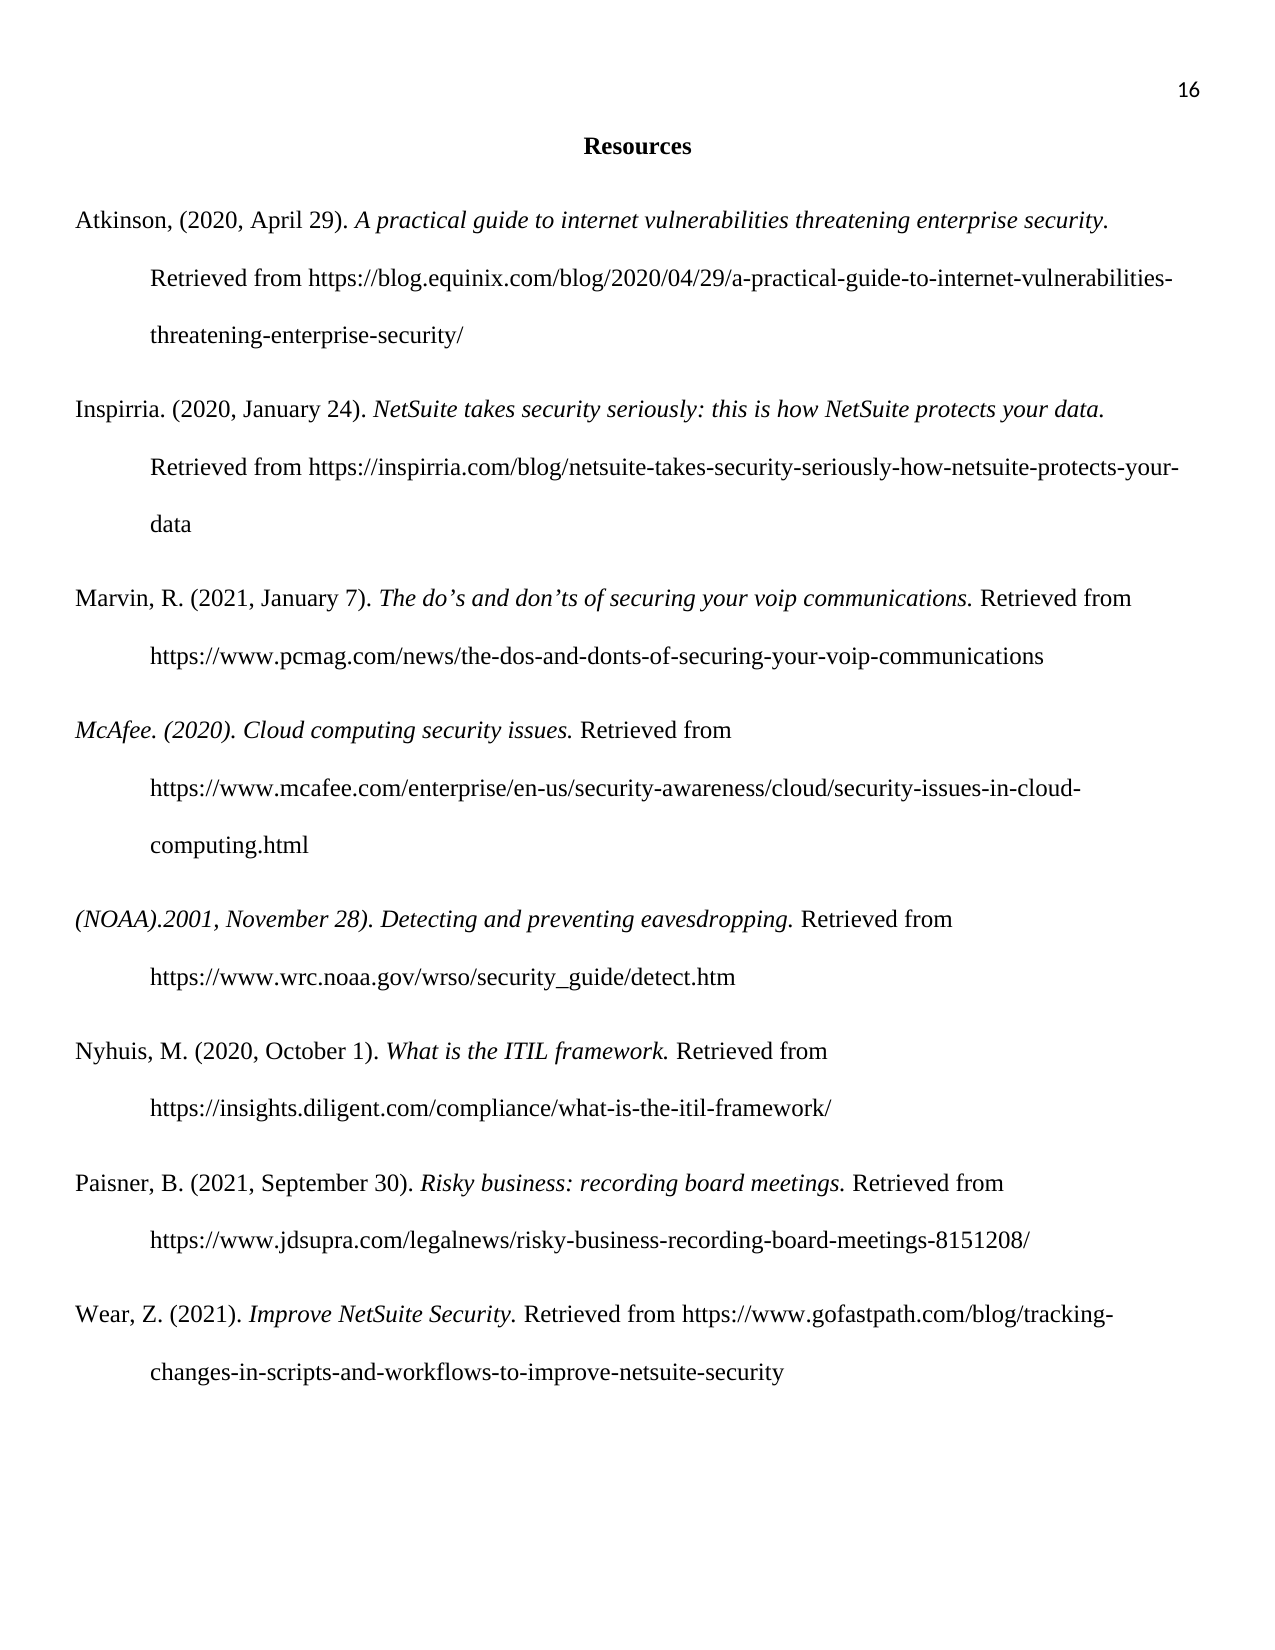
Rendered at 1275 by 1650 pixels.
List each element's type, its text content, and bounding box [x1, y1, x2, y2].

text Atkinson, (2020, April 29). A practical guide to internet vulnerabilities threatening enterprise security. Retrieved from https://blog.equinix.com/blog/2020/04/29/a-practical-guide-to-internet-vulnerabilities-threatening-enterprise-security/ [75, 205, 1200, 349]
text (NOAA).2001, November 28). Detecting and preventing eavesdropping. Retrieved from https://www.wrc.noaa.gov/wrso/security_guide/detect.htm [75, 904, 1200, 991]
text McAfee. (2020). Cloud computing security issues. Retrieved from https://www.mcafee.com/enterprise/en-us/security-awareness/cloud/security-issues-in-cloud-computing.html [75, 715, 1200, 859]
text Marvin, R. (2021, January 7). The do’s and don’ts of securing your voip communications. Retrieved from https://www.pcmag.com/news/the-dos-and-donts-of-securing-your-voip-communications [75, 583, 1200, 670]
text Nyhuis, M. (2020, October 1). What is the ITIL framework. Retrieved from https://insights.diligent.com/compliance/what-is-the-itil-framework/ [75, 1036, 1200, 1122]
text Paisner, B. (2021, September 30). Risky business: recording board meetings. Retrieved from https://www.jdsupra.com/legalnews/risky-business-recording-board-meetings-8151208/ [75, 1168, 1200, 1254]
text Inspirria. (2020, January 24). NetSuite takes security seriously: this is how NetSuite protects your data. Retrieved from https://inspirria.com/blog/netsuite-takes-security-seriously-how-netsuite-protects-your-data [75, 394, 1200, 538]
text Resources [75, 131, 1200, 160]
text Wear, Z. (2021). Improve NetSuite Security. Retrieved from https://www.gofastpath.com/blog/tracking-changes-in-scripts-and-workflows-to-improve-netsuite-security [75, 1299, 1200, 1386]
